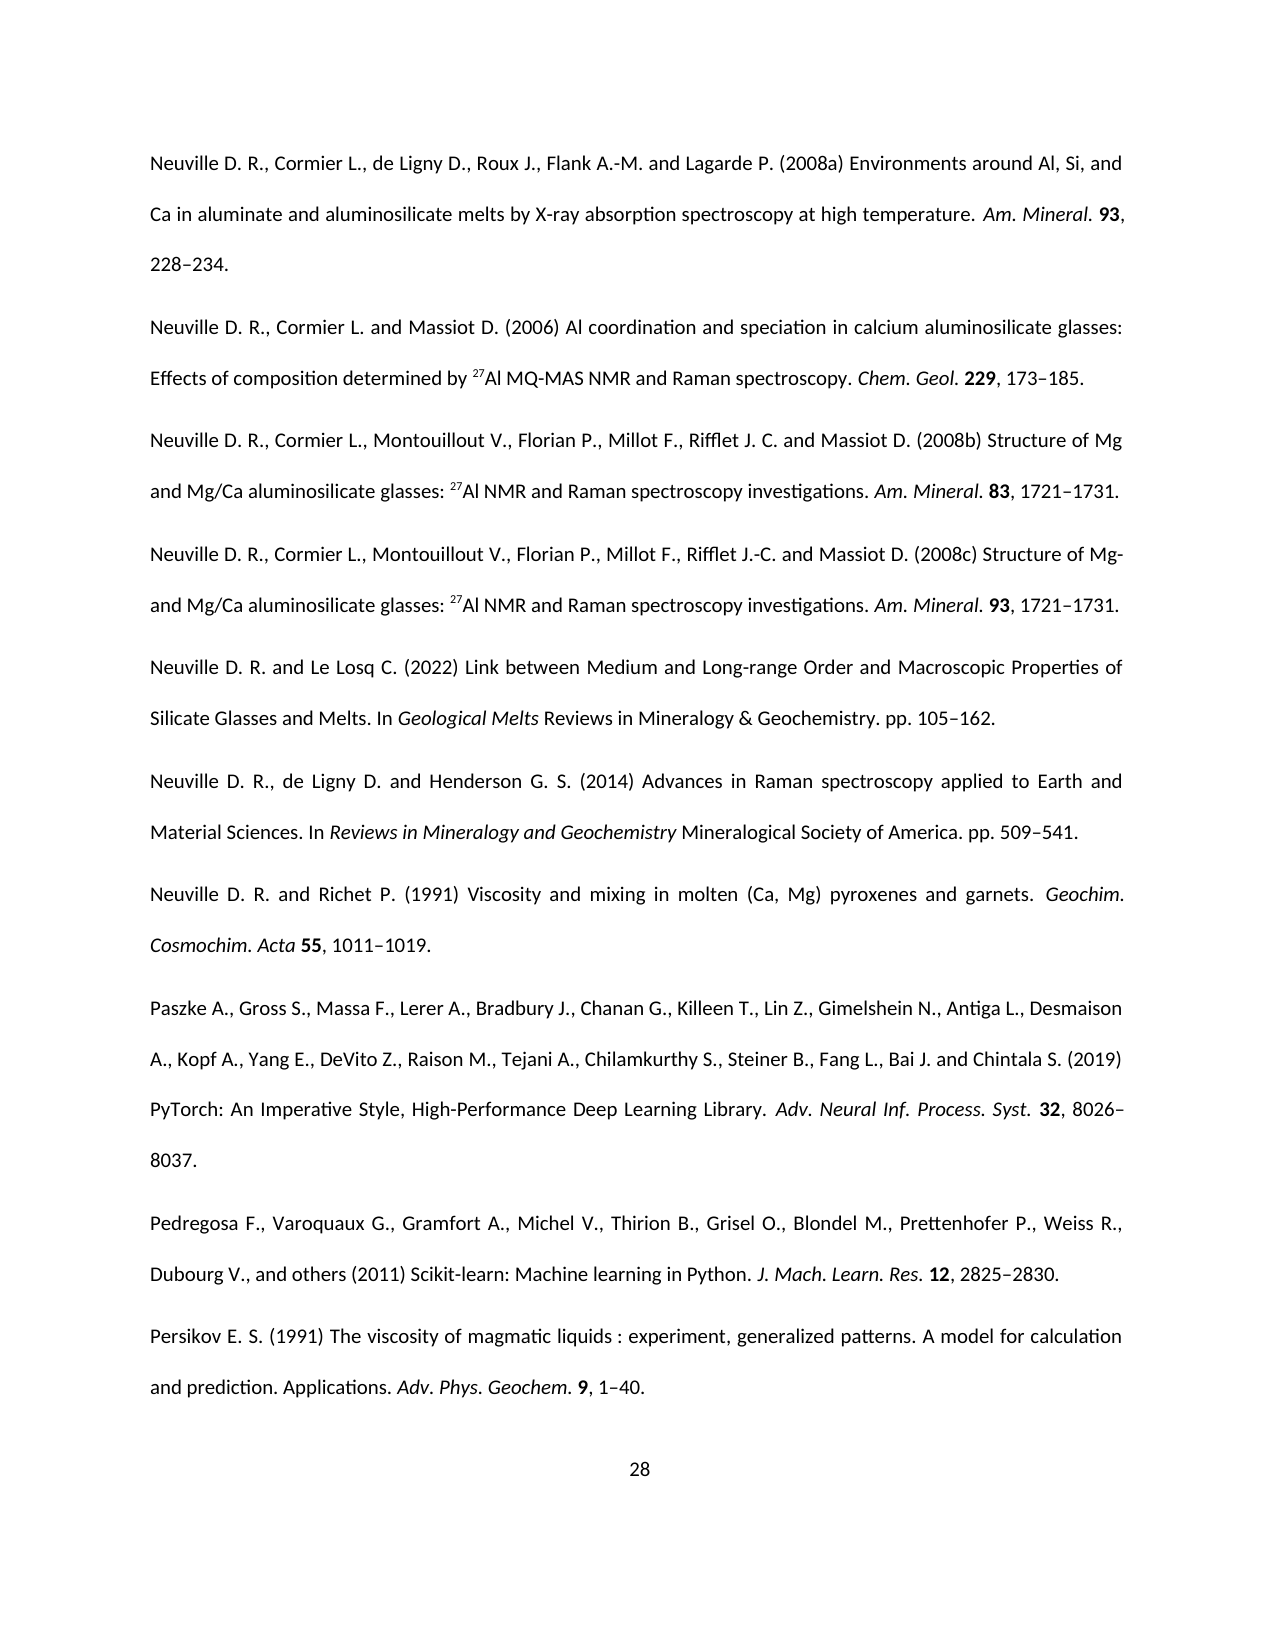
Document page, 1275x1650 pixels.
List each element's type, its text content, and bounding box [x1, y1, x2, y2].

text Persikov E. S. (1991) The viscosity of magmatic liquids : experiment, generalized patterns. A model for calculation and prediction. Applications. Adv. Phys. Geochem. 9, 1–40. [150, 1323, 1125, 1400]
text Neuville D. R. and Le Losq C. (2022) Link between Medium and Long-range Order and Macroscopic Properties of Silicate Glasses and Melts. In Geological Melts Reviews in Mineralogy & Geochemistry. pp. 105–162. [150, 654, 1125, 731]
text Neuville D. R., Cormier L., Montouillout V., Florian P., Millot F., Rifflet J. C. and Massiot D. (2008b) Structure of Mg and Mg/Ca aluminosilicate glasses: 27Al NMR and Raman spectroscopy investigations. Am. Mineral. 83, 1721–1731. [150, 428, 1125, 504]
text Neuville D. R., Cormier L., Montouillout V., Florian P., Millot F., Rifflet J.-C. and Massiot D. (2008c) Structure of Mg- and Mg/Ca aluminosilicate glasses: 27Al NMR and Raman spectroscopy investigations. Am. Mineral. 93, 1721–1731. [150, 541, 1125, 617]
text Neuville D. R., Cormier L. and Massiot D. (2006) Al coordination and speciation in calcium aluminosilicate glasses: Effects of composition determined by 27Al MQ-MAS NMR and Raman spectroscopy. Chem. Geol. 229, 173–185. [150, 314, 1125, 391]
text Neuville D. R., de Ligny D. and Henderson G. S. (2014) Advances in Raman spectroscopy applied to Earth and Material Sciences. In Reviews in Mineralogy and Geochemistry Mineralogical Society of America. pp. 509–541. [150, 768, 1125, 844]
text Pedregosa F., Varoquaux G., Gramfort A., Michel V., Thirion B., Grisel O., Blondel M., Prettenhofer P., Weiss R., Dubourg V., and others (2011) Scikit-learn: Machine learning in Python. J. Mach. Learn. Res. 12, 2825–2830. [150, 1210, 1125, 1286]
text Neuville D. R. and Richet P. (1991) Viscosity and mixing in molten (Ca, Mg) pyroxenes and garnets. Geochim. Cosmochim. Acta 55, 1011–1019. [150, 881, 1125, 958]
text Neuville D. R., Cormier L., de Ligny D., Roux J., Flank A.-M. and Lagarde P. (2008a) Environments around Al, Si, and Ca in aluminate and aluminosilicate melts by X-ray absorption spectroscopy at high temperature. Am. Mineral. 93, 228–234. [150, 150, 1125, 277]
text Paszke A., Gross S., Massa F., Lerer A., Bradbury J., Chanan G., Killeen T., Lin Z., Gimelshein N., Antiga L., Desmaison A., Kopf A., Yang E., DeVito Z., Raison M., Tejani A., Chilamkurthy S., Steiner B., Fang L., Bai J. and Chintala S. (2019) PyTorch: An Imperative Style, High-Performance Deep Learning Library. Adv. Neural Inf. Process. Syst. 32, 8026–8037. [150, 995, 1125, 1173]
